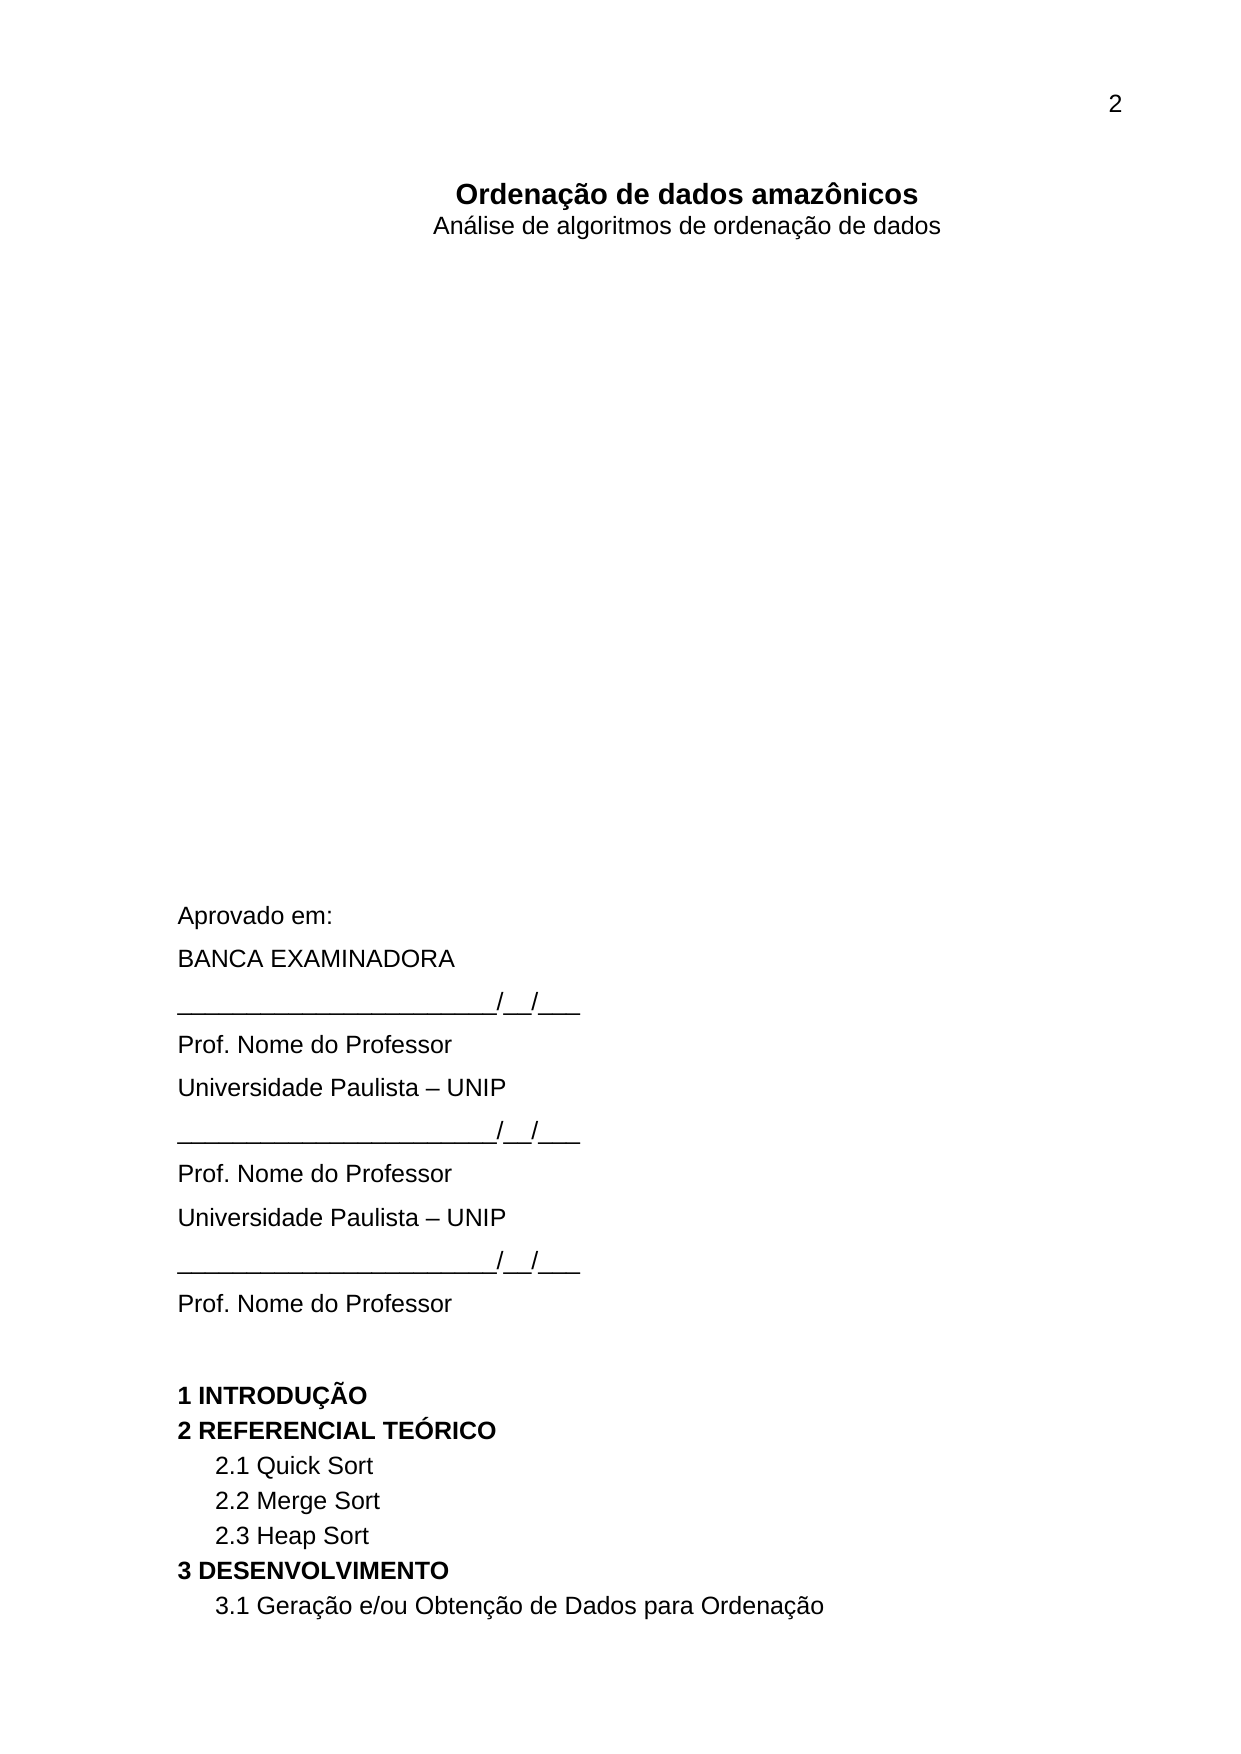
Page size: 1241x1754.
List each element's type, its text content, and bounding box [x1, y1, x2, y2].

text Prof. Nome do Professor [177, 1289, 1122, 1318]
text Ordenação de dados amazônicos [177, 177, 1122, 211]
text Universidade Paulista – UNIP [177, 1203, 1122, 1231]
text BANCA EXAMINADORA [177, 944, 1122, 973]
text _______________________/__/___ [177, 1246, 1122, 1274]
text Prof. Nome do Professor [177, 1030, 1122, 1059]
text _______________________/__/___ [177, 987, 1122, 1016]
text Universidade Paulista – UNIP [177, 1073, 1122, 1102]
text Análise de algoritmos de ordenação de dados [177, 211, 1122, 239]
text Aprovado em: [177, 901, 1122, 929]
text _______________________/__/___ [177, 1116, 1122, 1145]
text Prof. Nome do Professor [177, 1159, 1122, 1188]
